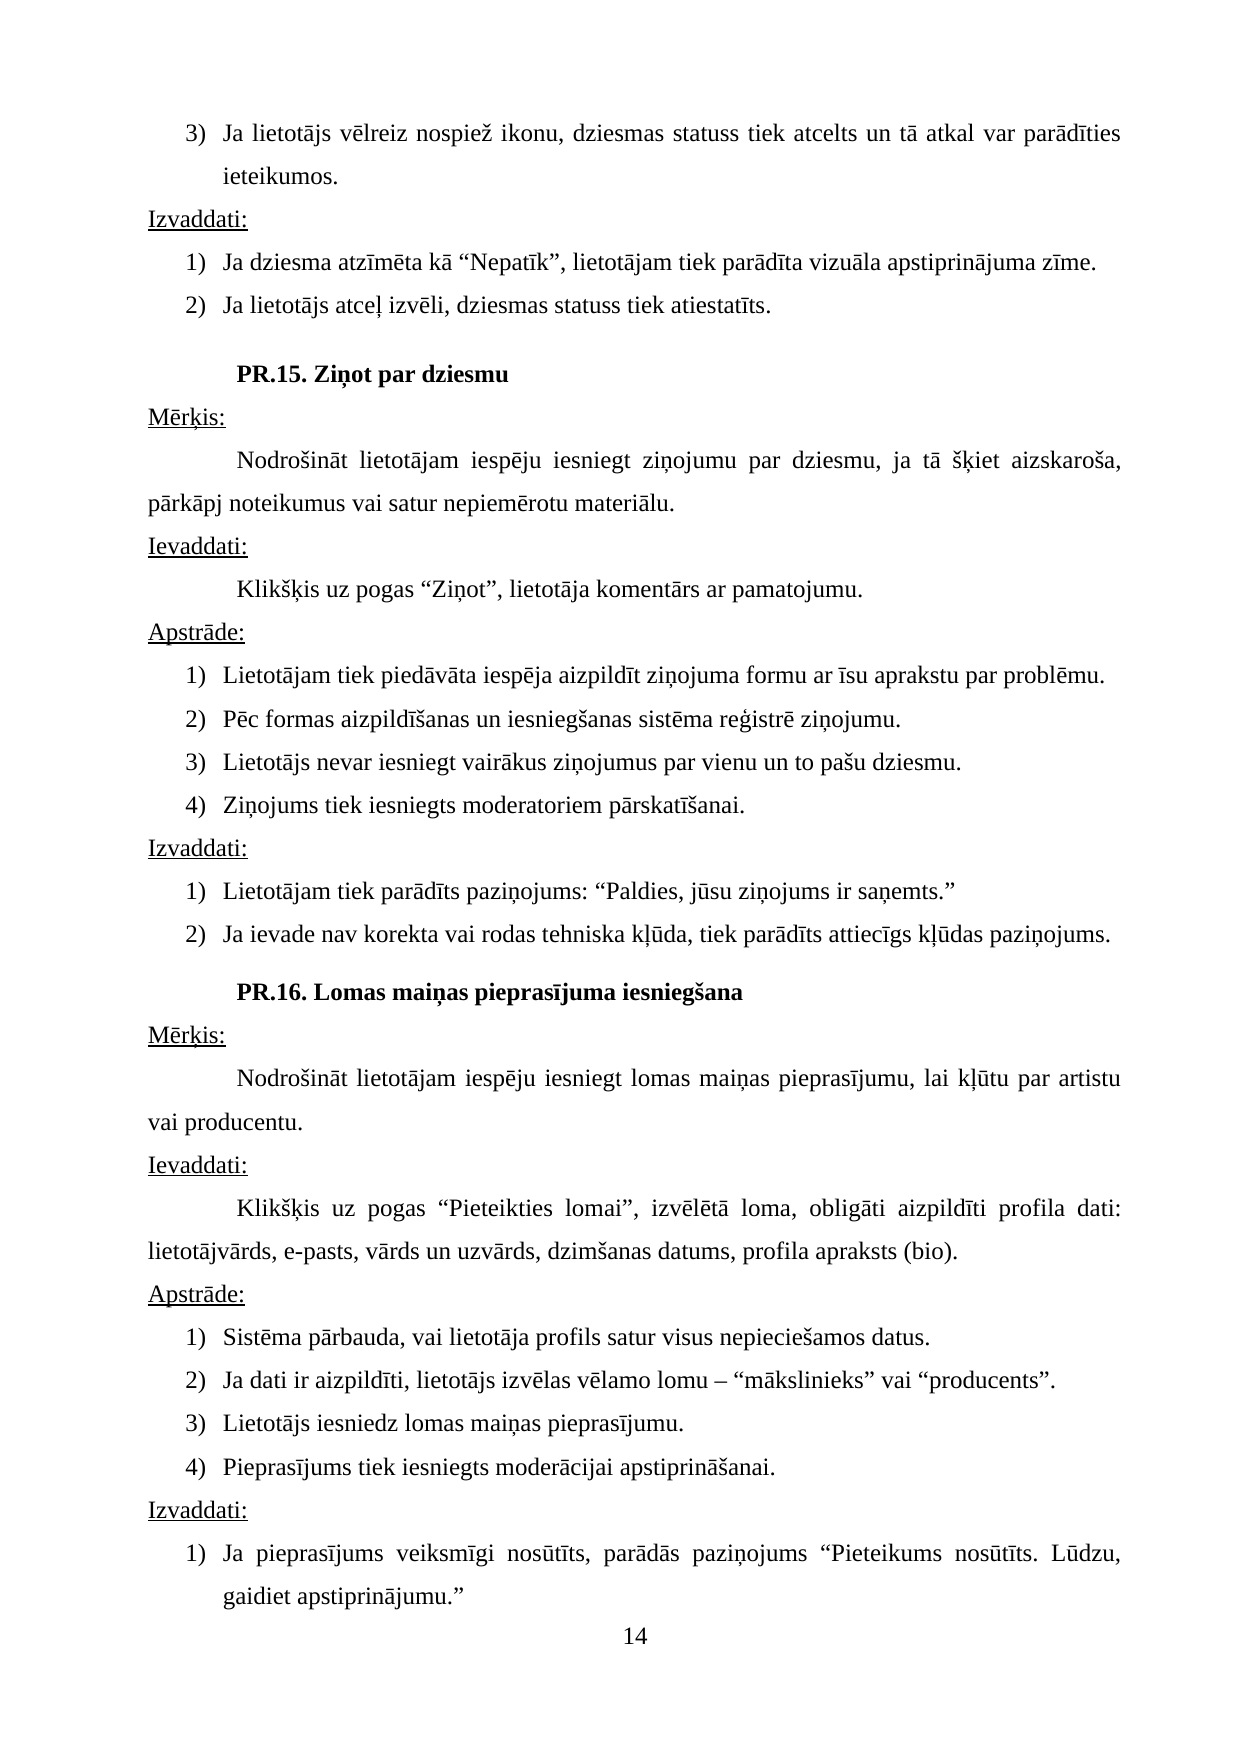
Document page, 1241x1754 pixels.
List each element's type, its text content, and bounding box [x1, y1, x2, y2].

list Lietotājam tiek piedāvāta iespēja aizpildīt ziņojuma formu ar īsu aprakstu par problēmu. [185, 661, 1122, 689]
list Lietotājs iesniedz lomas maiņas pieprasījumu. [185, 1408, 1122, 1437]
text PR.16. Lomas maiņas pieprasījuma iesniegšana [148, 977, 1122, 1006]
text Mērķis: [148, 402, 1122, 431]
text Izvaddati: [148, 1495, 1122, 1523]
list Ja dziesma atzīmēta kā “Nepatīk”, lietotājam tiek parādīta vizuāla apstiprinājuma zīme. [185, 247, 1122, 276]
text Ievaddati: [148, 531, 1122, 560]
list Ja ievade nav korekta vai rodas tehniska kļūda, tiek parādīts attiecīgs kļūdas paziņojums. [185, 919, 1122, 948]
text Apstrāde: [148, 617, 1122, 646]
text Izvaddati: [148, 204, 1122, 233]
text Ievaddati: [148, 1150, 1122, 1178]
list Sistēma pārbauda, vai lietotāja profils satur visus nepieciešamos datus. [185, 1322, 1122, 1351]
list Pieprasījums tiek iesniegts moderācijai apstiprināšanai. [185, 1452, 1122, 1480]
text Nodrošināt lietotājam iespēju iesniegt ziņojumu par dziesmu, ja tā šķiet aizskaroša, pārkāpj noteikumus vai satur nepiemērotu materiālu. [148, 445, 1122, 517]
text PR.15. Ziņot par dziesmu [148, 359, 1122, 387]
list Pēc formas aizpildīšanas un iesniegšanas sistēma reģistrē ziņojumu. [185, 704, 1122, 732]
text Klikšķis uz pogas “Pieteikties lomai”, izvēlētā loma, obligāti aizpildīti profila dati: lietotājvārds, e-pasts, vārds un uzvārds, dzimšanas datums, profila apraksts (bio). [148, 1193, 1122, 1265]
text Mērķis: [148, 1020, 1122, 1049]
list Ziņojums tiek iesniegts moderatoriem pārskatīšanai. [185, 790, 1122, 819]
text Nodrošināt lietotājam iespēju iesniegt lomas maiņas pieprasījumu, lai kļūtu par artistu vai producentu. [148, 1063, 1122, 1135]
list Lietotājam tiek parādīts paziņojums: “Paldies, jūsu ziņojums ir saņemts.” [185, 876, 1122, 905]
list Ja pieprasījums veiksmīgi nosūtīts, parādās paziņojums “Pieteikums nosūtīts. Lūdzu, gaidiet apstiprinājumu.” [185, 1538, 1122, 1610]
text Izvaddati: [148, 833, 1122, 862]
text Klikšķis uz pogas “Ziņot”, lietotāja komentārs ar pamatojumu. [148, 574, 1122, 603]
list Ja dati ir aizpildīti, lietotājs izvēlas vēlamo lomu – “mākslinieks” vai “producents”. [185, 1365, 1122, 1394]
list Lietotājs nevar iesniegt vairākus ziņojumus par vienu un to pašu dziesmu. [185, 747, 1122, 776]
list Ja lietotājs atceļ izvēli, dziesmas statuss tiek atiestatīts. [185, 291, 1122, 319]
list Ja lietotājs vēlreiz nospiež ikonu, dziesmas statuss tiek atcelts un tā atkal var parādīties ieteikumos. [185, 118, 1122, 190]
text Apstrāde: [148, 1279, 1122, 1308]
